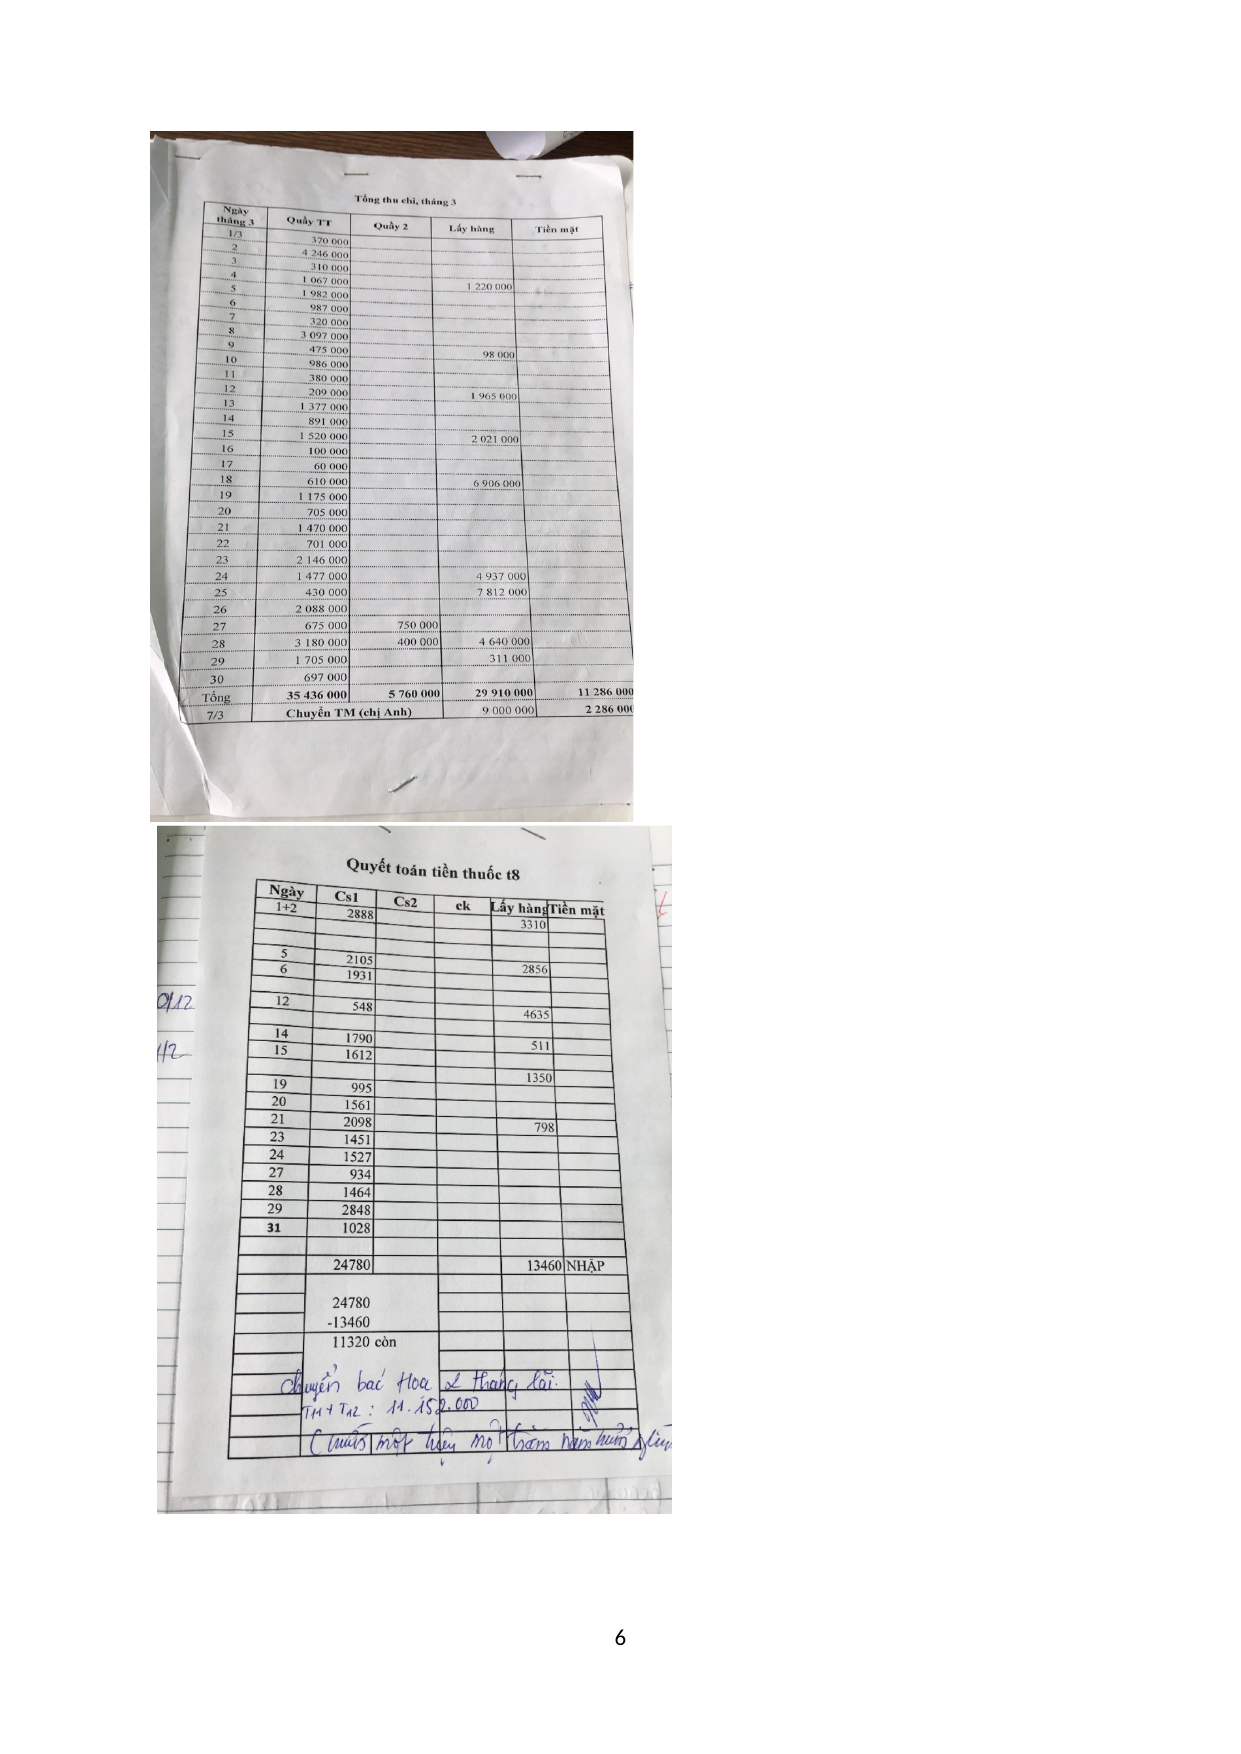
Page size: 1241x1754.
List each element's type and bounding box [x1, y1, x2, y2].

picture [157, 826, 672, 1513]
picture [150, 131, 634, 822]
